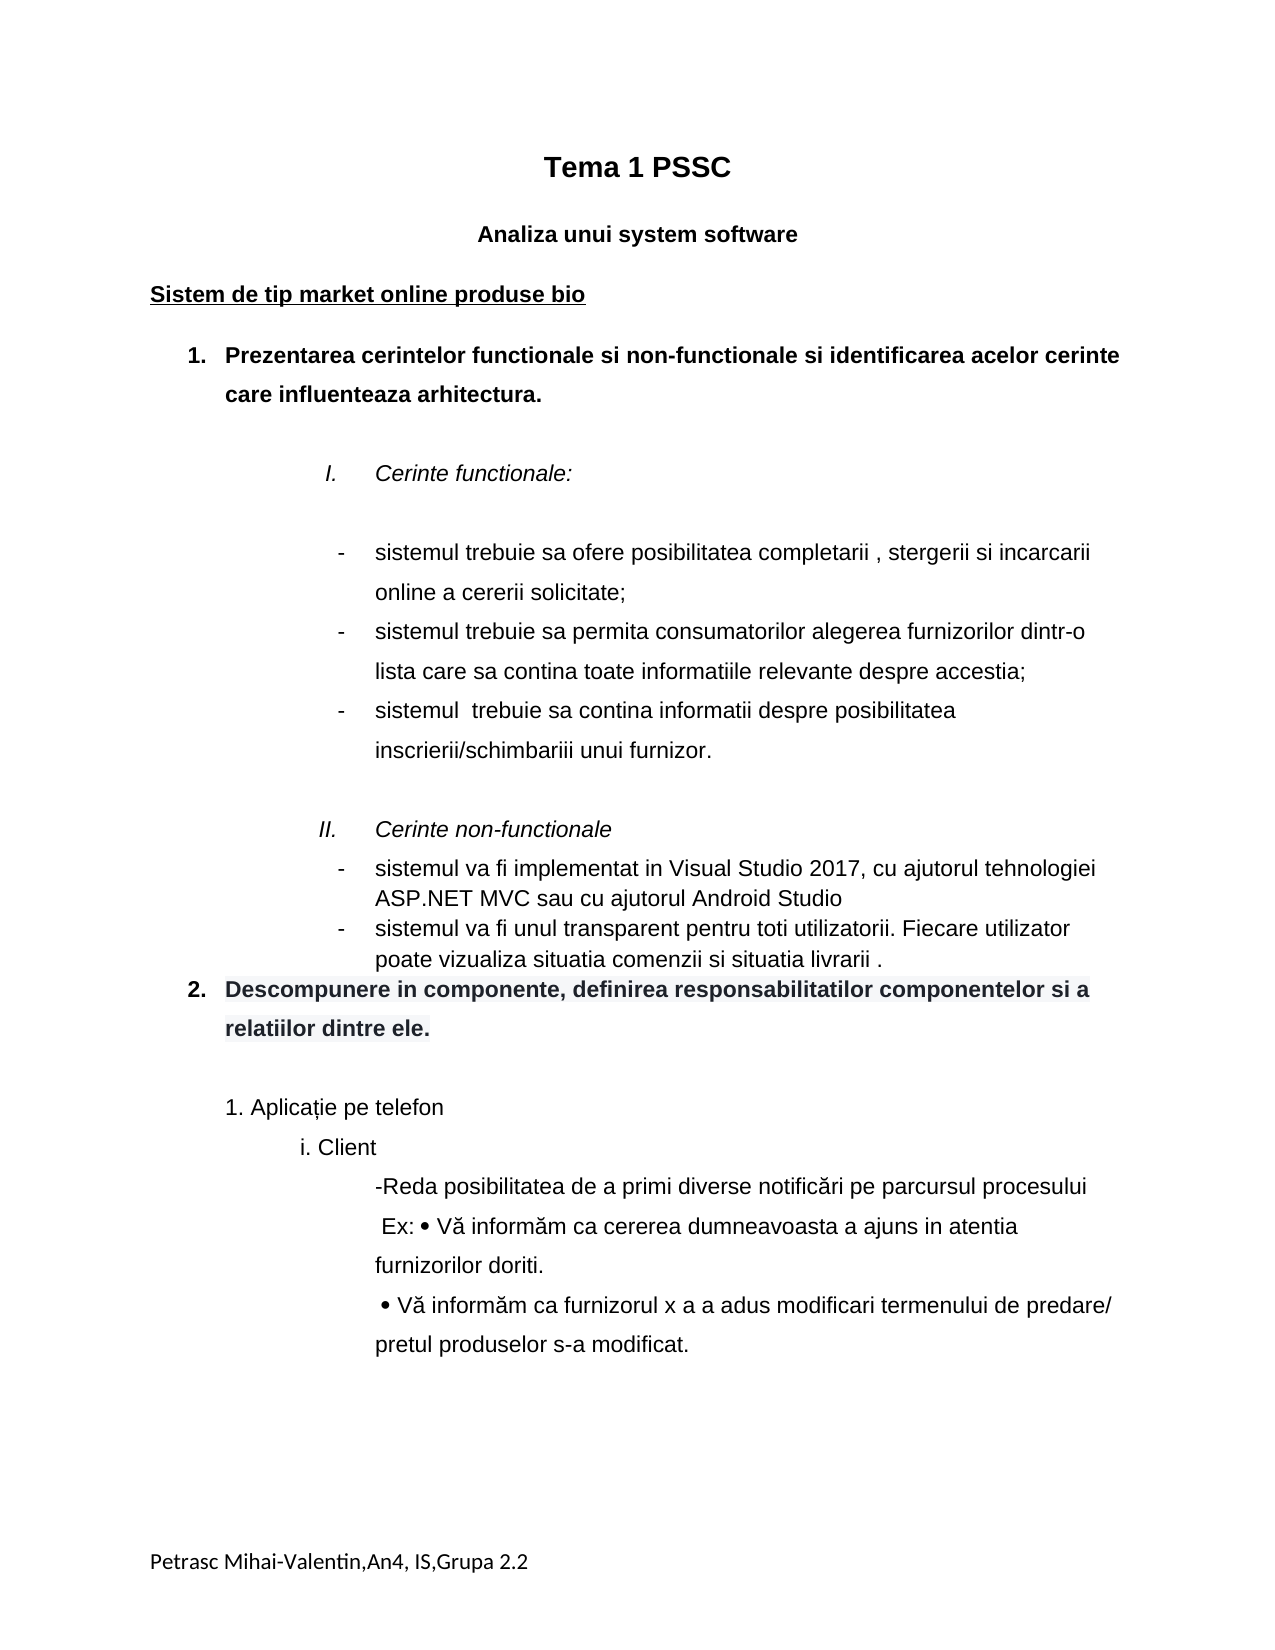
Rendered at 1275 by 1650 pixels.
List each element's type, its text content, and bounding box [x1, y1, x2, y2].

list i. Client [225, 1134, 1125, 1160]
list Cerinte functionale: [337, 460, 1125, 487]
list sistemul trebuie sa permita consumatorilor alegerea furnizorilor dintr-o lista care sa contina toate informatiile relevante despre accestia; [337, 618, 1125, 684]
list Descompunere in componente, definirea responsabilitatilor componentelor si a relatiilor dintre ele. [187, 976, 1125, 1042]
list sistemul trebuie sa ofere posibilitatea completarii , stergerii si incarcarii online a cererii solicitate; [337, 539, 1125, 605]
list sistemul va fi implementat in Visual Studio 2017, cu ajutorul tehnologiei ASP.NET MVC sau cu ajutorul Android Studio [337, 855, 1125, 912]
list sistemul trebuie sa contina informatii despre posibilitatea inscrierii/schimbariii unui furnizor. [337, 697, 1125, 763]
list Prezentarea cerintelor functionale si non-functionale si identificarea acelor cerinte care influenteaza arhitectura. [187, 342, 1125, 408]
list Vă informăm ca furnizorul x a a adus modificari termenului de predare/ pretul produselor s-a modificat. [375, 1292, 1125, 1357]
text Tema 1 PSSC [150, 150, 1125, 183]
text Analiza unui system software [150, 221, 1125, 247]
list 1. Aplicație pe telefon [225, 1094, 1125, 1121]
list Ex: Vă informăm ca cererea dumneavoasta a ajuns in atentia furnizorilor doriti. [375, 1213, 1125, 1278]
list Cerinte non-functionale [337, 816, 1125, 842]
text Sistem de tip market online produse bio [150, 281, 1125, 308]
list -Reda posibilitatea de a primi diverse notificări pe parcursul procesului [375, 1173, 1125, 1199]
list sistemul va fi unul transparent pentru toti utilizatorii. Fiecare utilizator poate vizualiza situatia comenzii si situatia livrarii . [337, 915, 1125, 972]
